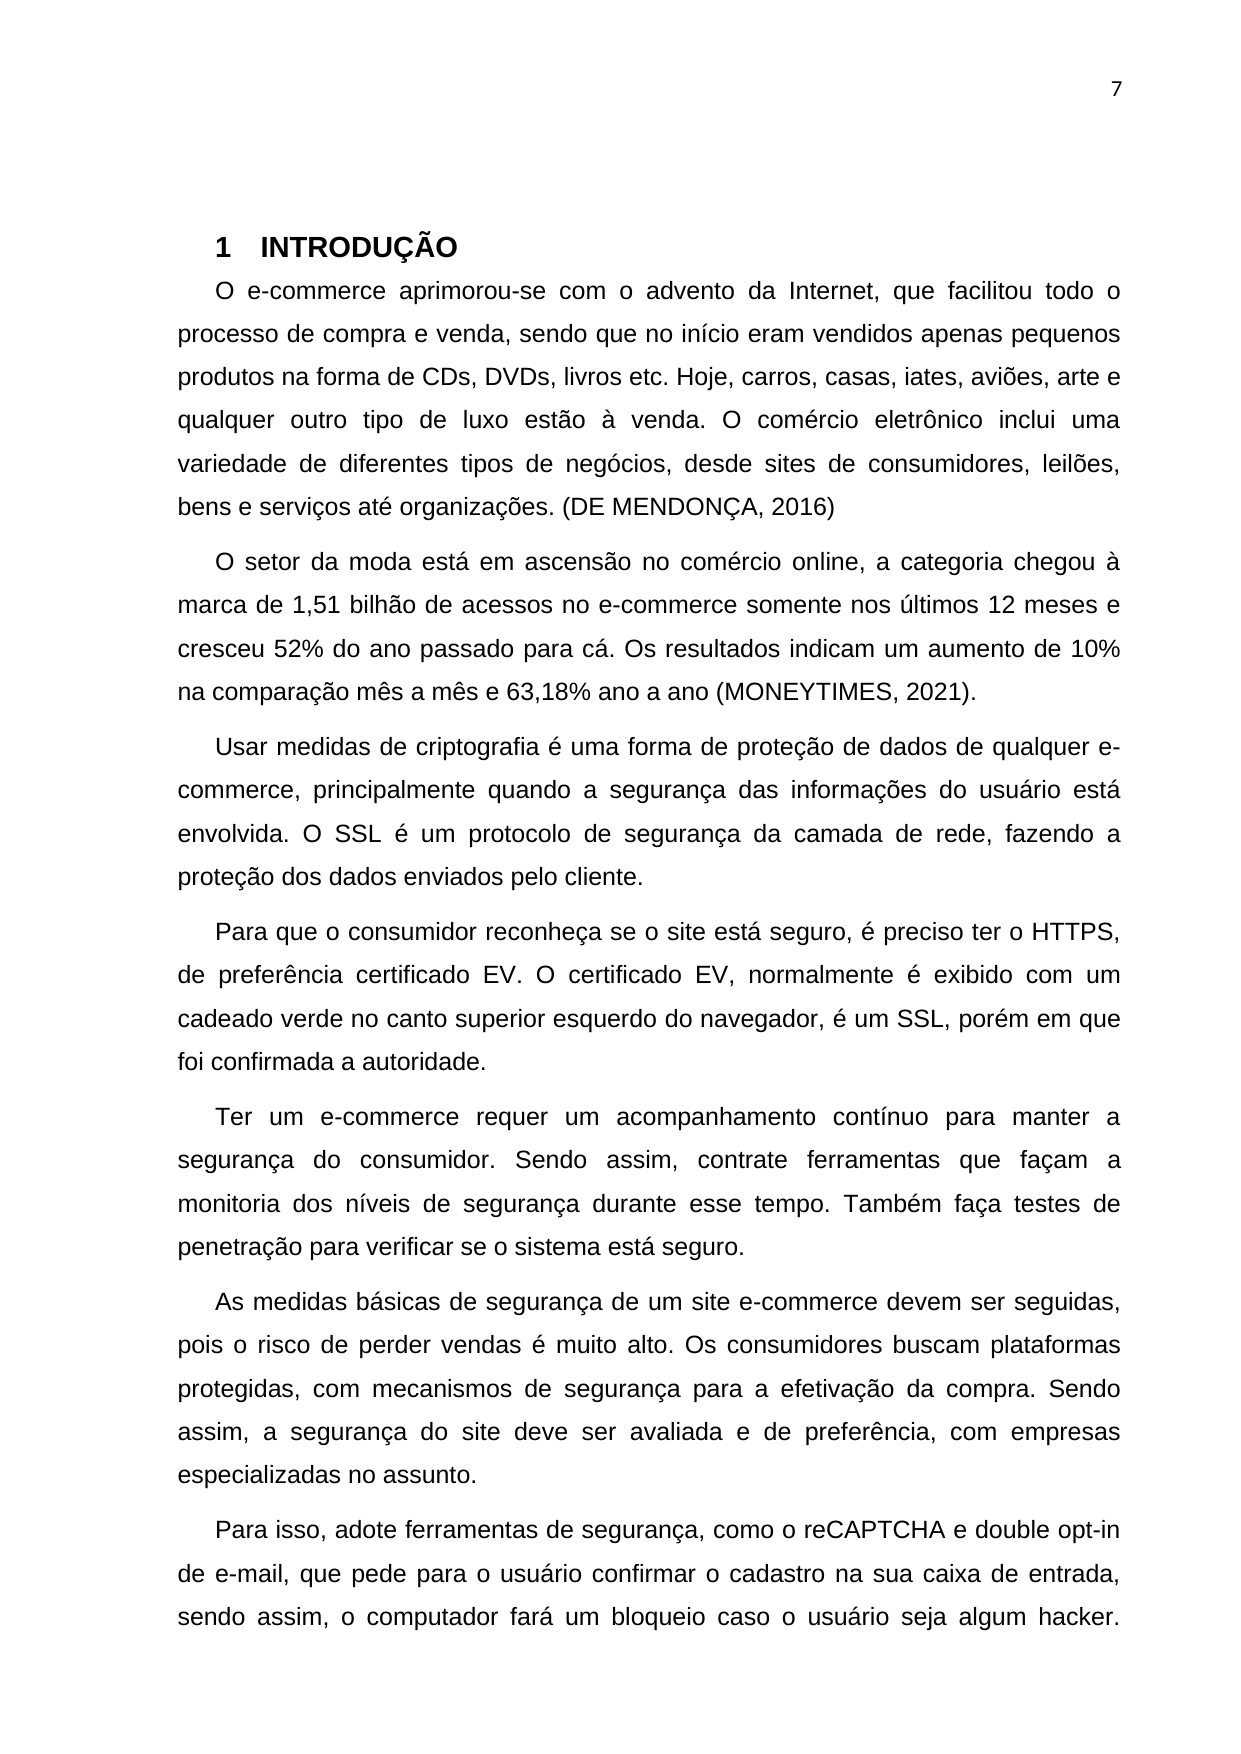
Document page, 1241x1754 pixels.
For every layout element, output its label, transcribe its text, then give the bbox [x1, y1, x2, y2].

text O e-commerce aprimorou-se com o advento da Internet, que facilitou todo o processo de compra e venda, sendo que no início eram vendidos apenas pequenos produtos na forma de CDs, DVDs, livros etc. Hoje, carros, casas, iates, aviões, arte e qualquer outro tipo de luxo estão à venda. O comércio eletrônico inclui uma variedade de diferentes tipos de negócios, desde sites de consumidores, leilões, bens e serviços até organizações. (DE MENDONÇA, 2016) [177, 276, 1122, 520]
text Usar medidas de criptografia é uma forma de proteção de dados de qualquer e-commerce, principalmente quando a segurança das informações do usuário está envolvida. O SSL é um protocolo de segurança da camada de rede, fazendo a proteção dos dados enviados pelo cliente. [177, 732, 1122, 890]
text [177, 1515, 1122, 1630]
text Para que o consumidor reconheça se o site está seguro, é preciso ter o HTTPS, de preferência certificado EV. O certificado EV, normalmente é exibido com um cadeado verde no canto superior esquerdo do navegador, é um SSL, porém em que foi confirmada a autoridade. [177, 917, 1122, 1075]
text As medidas básicas de segurança de um site e-commerce devem ser seguidas, pois o risco de perder vendas é muito alto. Os consumidores buscam plataformas protegidas, com mecanismos de segurança para a efetivação da compra. Sendo assim, a segurança do site deve ser avaliada e de preferência, com empresas especializadas no assunto. [177, 1287, 1122, 1488]
text Ter um e-commerce requer um acompanhamento contínuo para manter a segurança do consumidor. Sendo assim, contrate ferramentas que façam a monitoria dos níveis de segurança durante esse tempo. Também faça testes de penetração para verificar se o sistema está seguro. [177, 1102, 1122, 1260]
text O setor da moda está em ascensão no comércio online, a categoria chegou à marca de 1,51 bilhão de acessos no e-commerce somente nos últimos 12 meses e cresceu 52% do ano passado para cá. Os resultados indicam um aumento de 10% na comparação mês a mês e 63,18% ano a ano (MONEYTIMES, 2021). [177, 547, 1122, 705]
subtitle INTRODUÇÃO [215, 230, 1122, 263]
